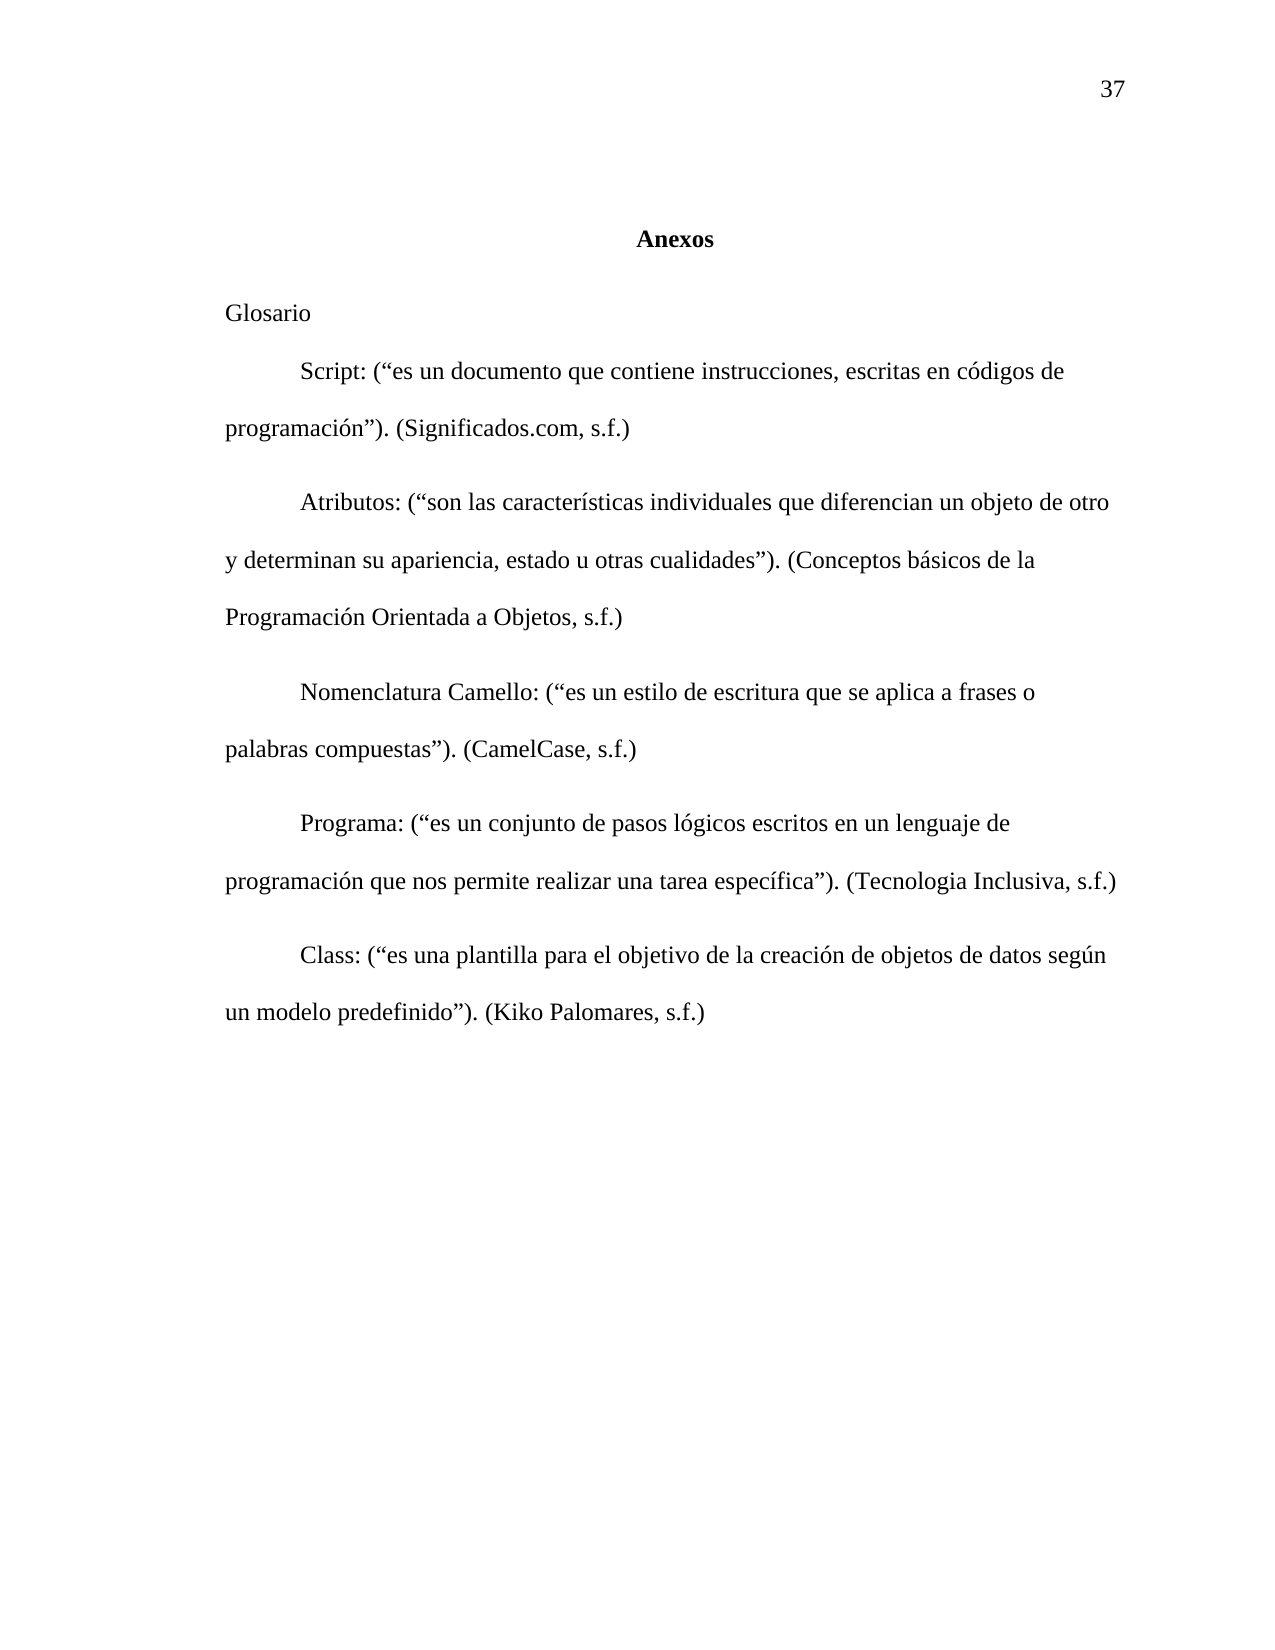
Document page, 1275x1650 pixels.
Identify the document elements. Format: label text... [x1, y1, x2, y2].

text Script: (“es un documento que contiene instrucciones, escritas en códigos de programación”). [225, 356, 1125, 442]
subtitle Glosario [150, 298, 1125, 327]
text Programa: (“es un conjunto de pasos lógicos escritos en un lenguaje de programación que nos permite realizar una tarea específica”). [225, 808, 1125, 894]
text Nomenclatura Camello: (“es un estilo de escritura que se aplica a frases o palabras compuestas”). [225, 677, 1125, 763]
text Anexos [150, 224, 1125, 253]
text Class: (“es una plantilla para el objetivo de la creación de objetos de datos según un modelo predefinido”). [225, 940, 1125, 1026]
text Atributos: (“son las características individuales que diferencian un objeto de otro y determinan su apariencia, estado u otras cualidades”). [225, 487, 1125, 631]
